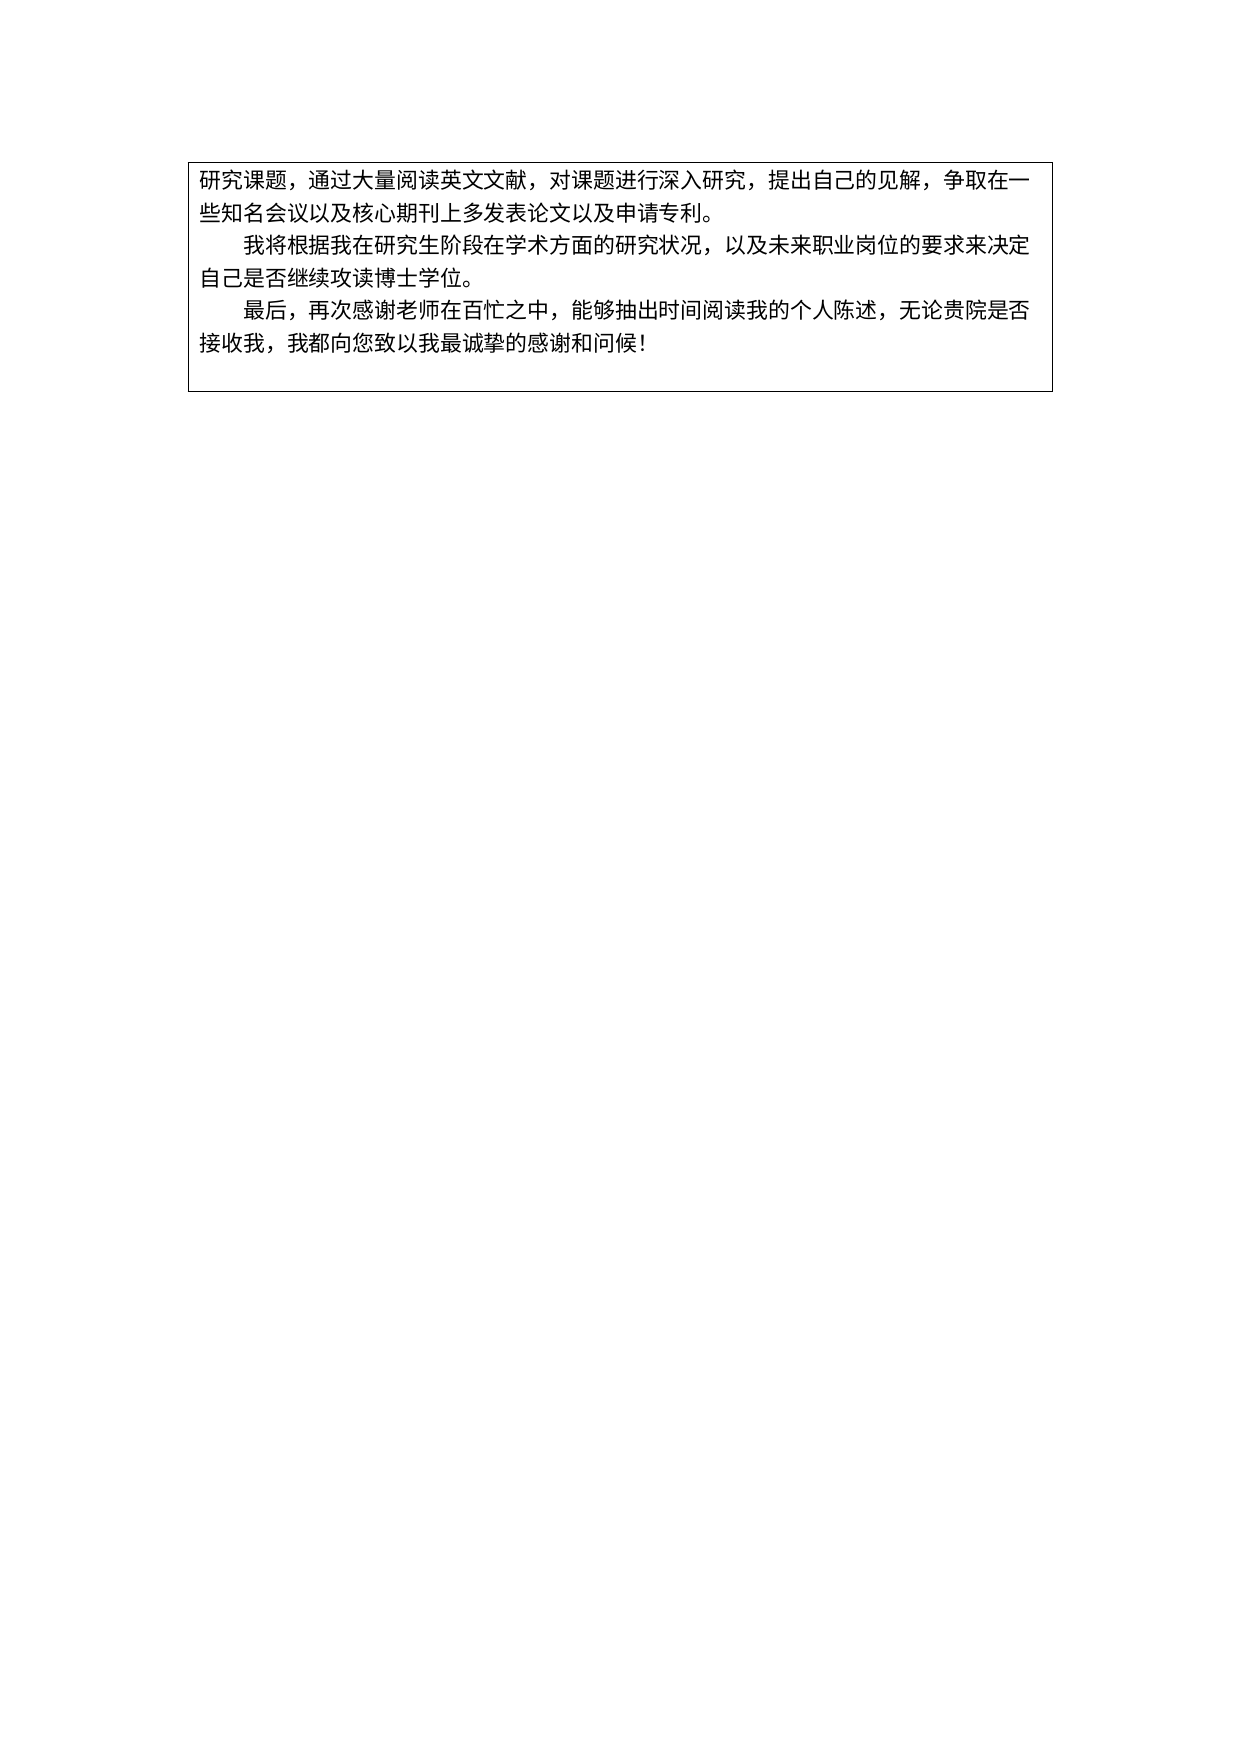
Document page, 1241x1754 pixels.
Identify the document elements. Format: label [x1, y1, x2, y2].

table_cell [189, 163, 1052, 391]
